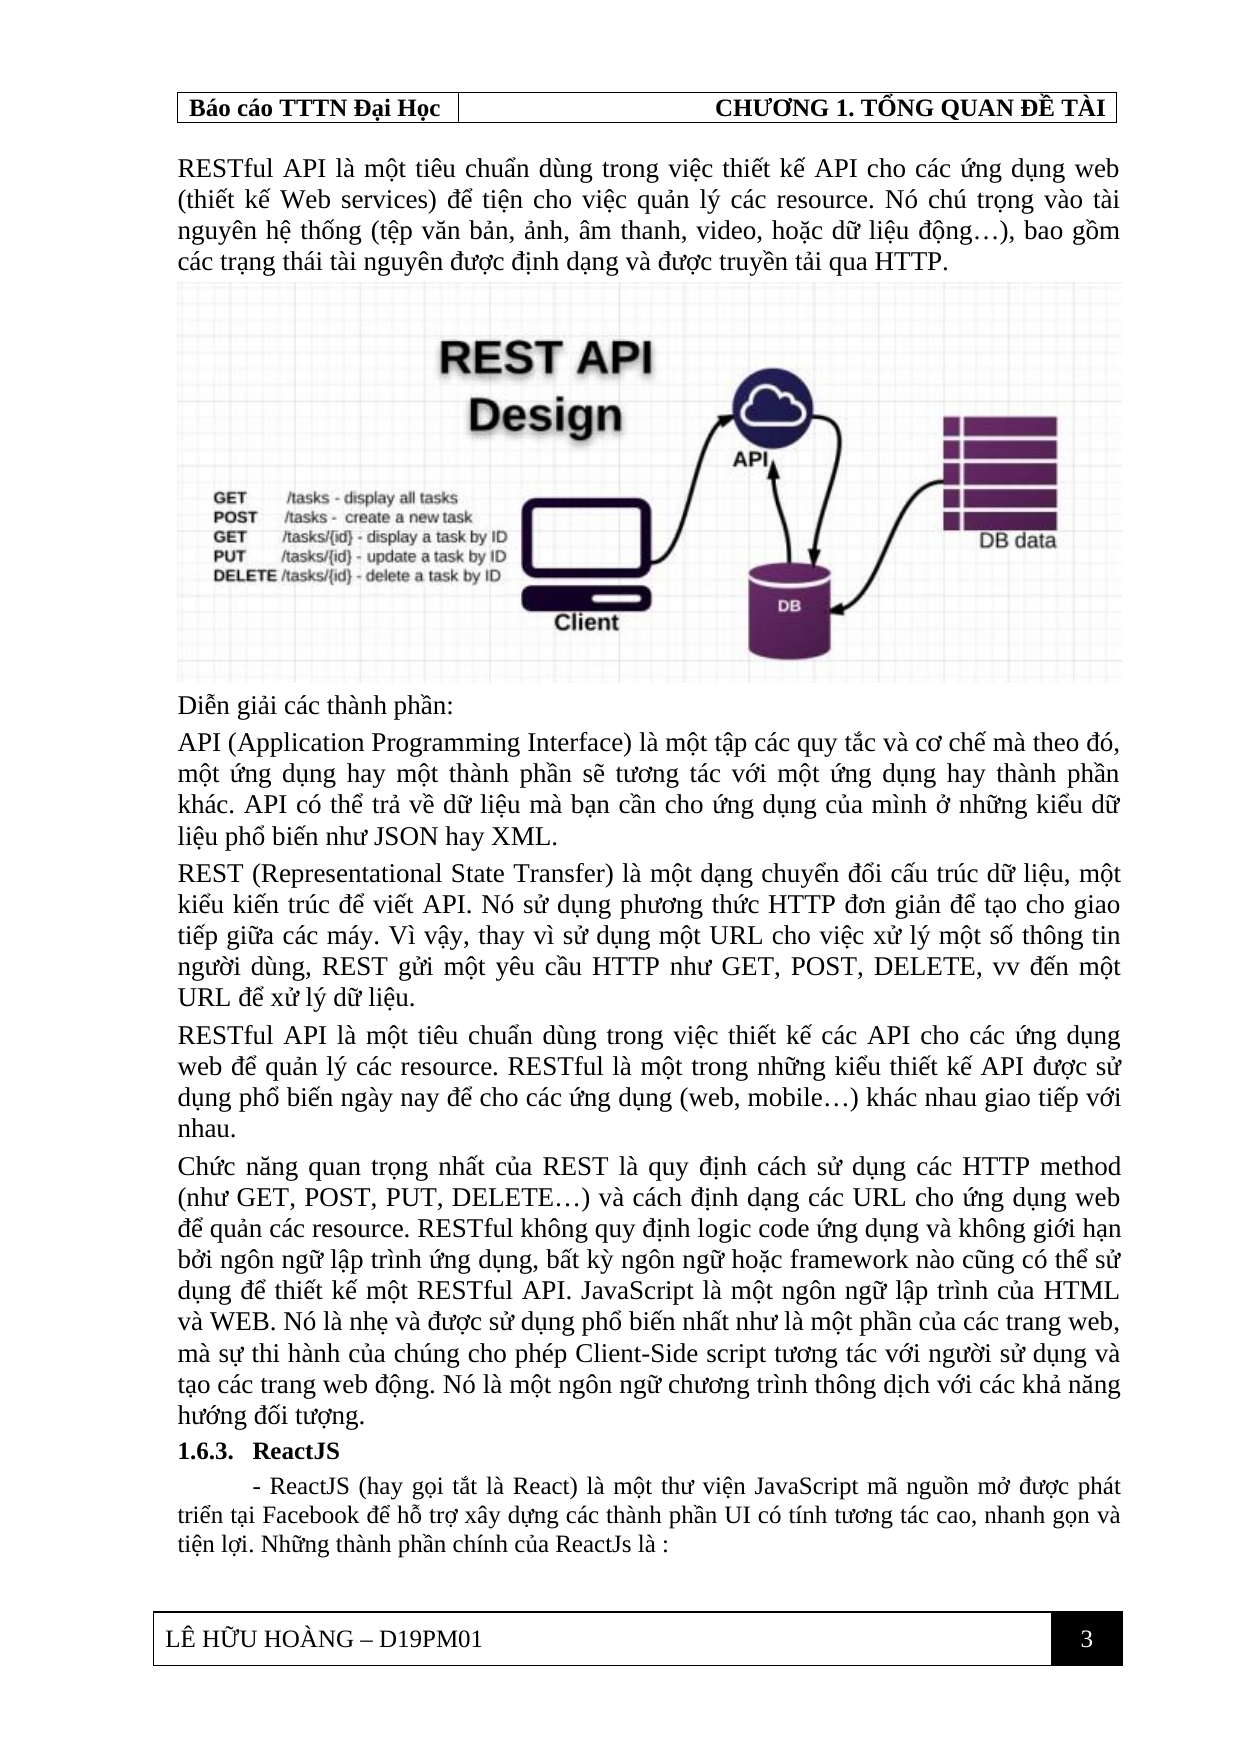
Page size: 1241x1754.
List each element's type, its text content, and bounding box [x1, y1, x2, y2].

text Diễn giải các thành phần: [177, 689, 1122, 720]
text RESTful API là một tiêu chuẩn dùng trong việc thiết kế API cho các ứng dụng web (thiết kế Web services) để tiện cho việc quản lý các resource. Nó chú trọng vào tài nguyên hệ thống (tệp văn bản, ảnh, âm thanh, video, hoặc dữ liệu động…), bao gồm các trạng thái tài nguyên được định dạng và được truyền tải qua HTTP. [177, 152, 1122, 276]
text - ReactJS (hay gọi tắt là React) là một thư viện JavaScript mã nguồn mở được phát triển tại Facebook để hỗ trợ xây dựng các thành phần UI có tính tương tác cao, nhanh gọn và tiện lợi. Những thành phần chính của ReactJs là : [177, 1471, 1122, 1558]
picture [177, 282, 1122, 683]
text API (Application Programming Interface) là một tập các quy tắc và cơ chế mà theo đó, một ứng dụng hay một thành phần sẽ tương tác với một ứng dụng hay thành phần khác. API có thể trả về dữ liệu mà bạn cần cho ứng dụng của mình ở những kiểu dữ liệu phổ biến như JSON hay XML. [177, 726, 1122, 851]
list ReactJS [177, 1436, 1122, 1465]
text REST (Representational State Transfer) là một dạng chuyển đổi cấu trúc dữ liệu, một kiểu kiến trúc để viết API. Nó sử dụng phương thức HTTP đơn giản để tạo cho giao tiếp giữa các máy. Vì vậy, thay vì sử dụng một URL cho việc xử lý một số thông tin người dùng, REST gửi một yêu cầu HTTP như GET, POST, DELETE, vv đến một URL để xử lý dữ liệu. [177, 857, 1122, 1013]
text RESTful API là một tiêu chuẩn dùng trong việc thiết kế các API cho các ứng dụng web để quản lý các resource. RESTful là một trong những kiểu thiết kế API được sử dụng phổ biến ngày nay để cho các ứng dụng (web, mobile…) khác nhau giao tiếp với nhau. [177, 1019, 1122, 1143]
text Chức năng quan trọng nhất của REST là quy định cách sử dụng các HTTP method (như GET, POST, PUT, DELETE…) và cách định dạng các URL cho ứng dụng web để quản các resource. RESTful không quy định logic code ứng dụng và không giới hạn bởi ngôn ngữ lập trình ứng dụng, bất kỳ ngôn ngữ hoặc framework nào cũng có thể sử dụng để thiết kế một RESTful API. JavaScript là một ngôn ngữ lập trình của HTML và WEB. Nó là nhẹ và được sử dụng phổ biến nhất như là một phần của các trang web, mà sự thi hành của chúng cho phép Client-Side script tương tác với người sử dụng và tạo các trang web động. Nó là một ngôn ngữ chương trình thông dịch với các khả năng hướng đối tượng. [177, 1150, 1122, 1430]
